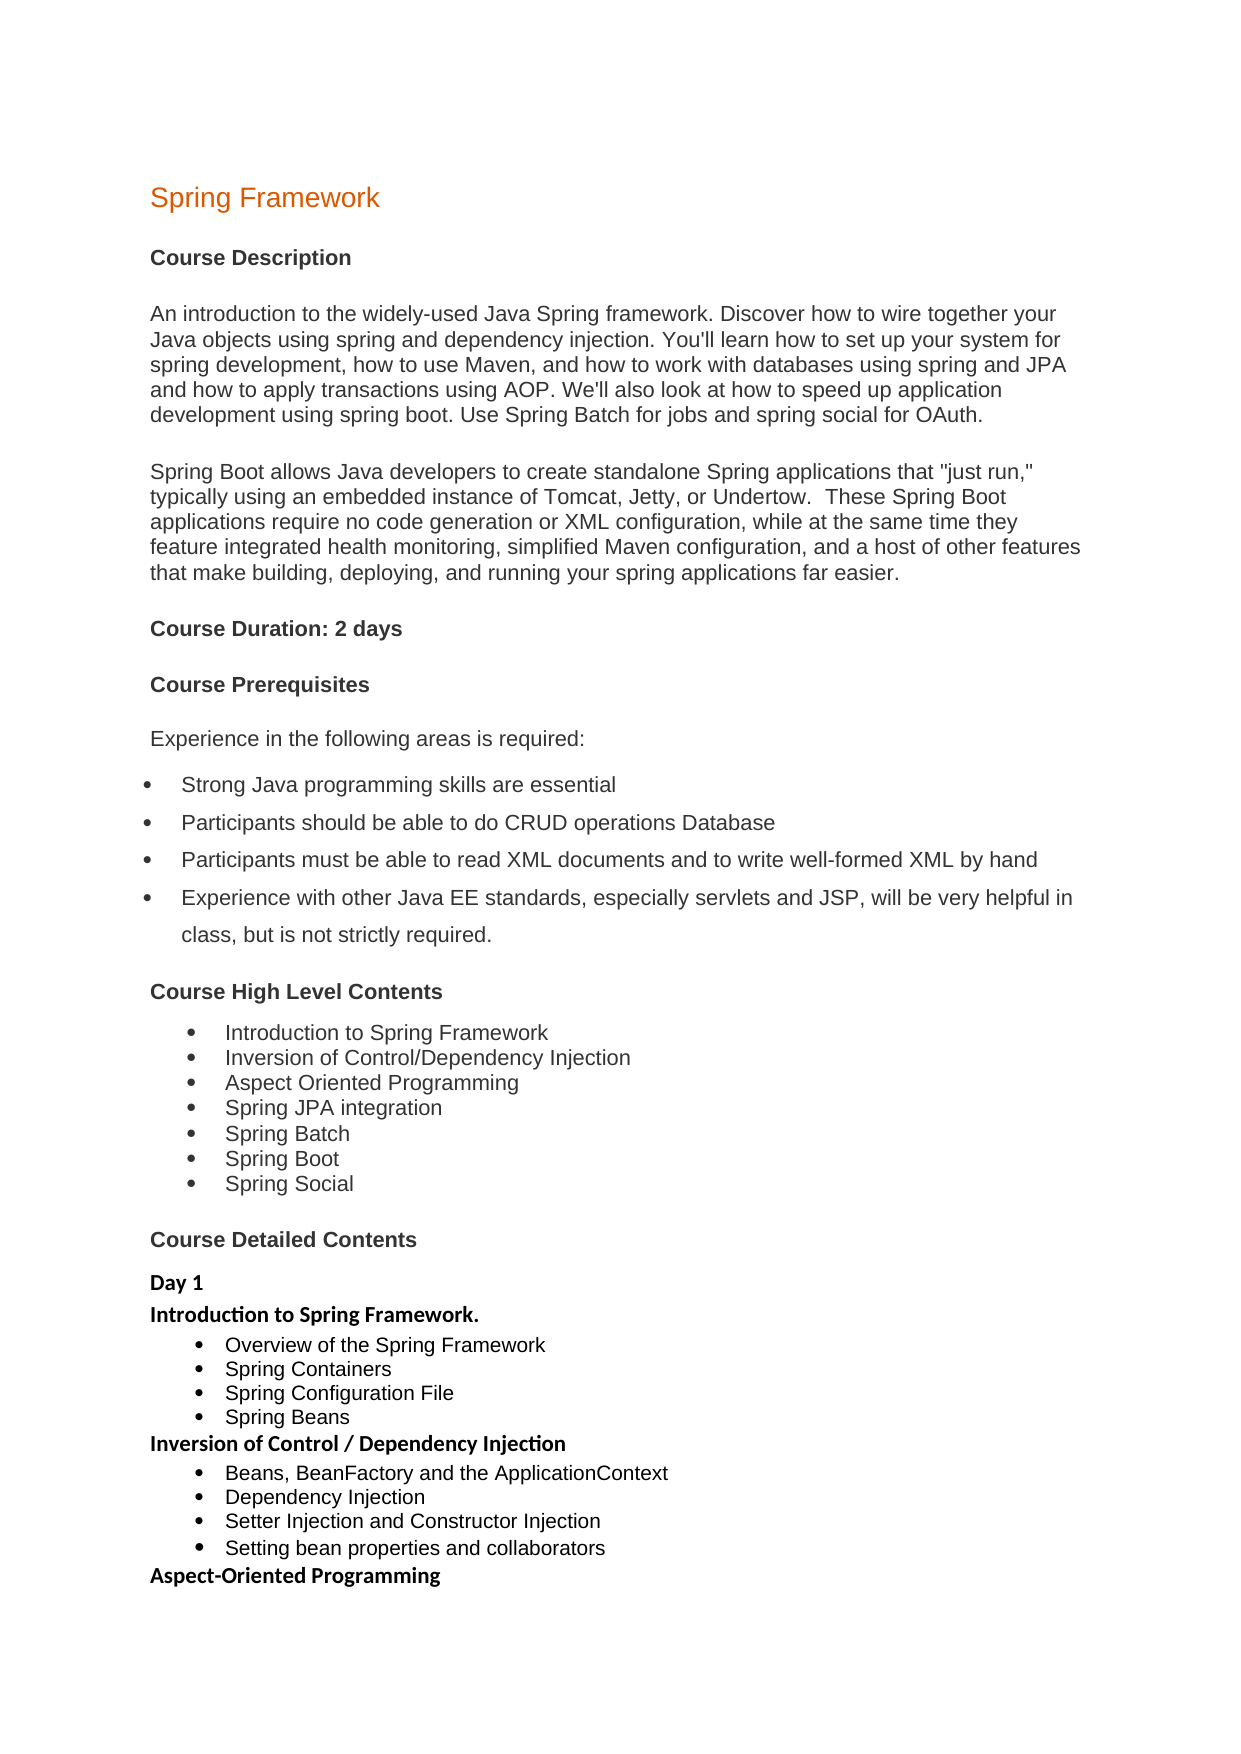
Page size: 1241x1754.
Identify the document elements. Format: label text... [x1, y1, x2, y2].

list Setting bean properties and collaborators [195, 1533, 1090, 1561]
list Experience with other Java EE standards, especially servlets and JSP, will be very helpful in class, but is not strictly required. [144, 873, 1090, 948]
text Spring Framework [150, 181, 1090, 214]
text An introduction to the widely-used Java Spring framework. Discover how to wire together your Java objects using spring and dependency injection. You'll learn how to set up your system for spring development, how to use Maven, and how to work with databases using spring and JPA and how to apply transactions using AOP. We'll also look at how to speed up application development using spring boot. Use Spring Batch for jobs and spring social for OAuth. [150, 301, 1090, 427]
text Spring Boot allows Java developers to create standalone Spring applications that "just run," typically using an embedded instance of Tomcat, Jetty, or Undertow. These Spring Boot applications require no code generation or XML configuration, while at the same time they feature integrated health monitoring, simplified Maven configuration, and a host of other features that make building, deploying, and running your spring applications far easier. [150, 459, 1090, 585]
text Experience in the following areas is required: [150, 713, 1090, 751]
text Course Duration: 2 days [150, 616, 1090, 641]
list Spring Configuration File [195, 1381, 1090, 1405]
list Aspect Oriented Programming [187, 1070, 1090, 1095]
list Spring Batch [187, 1121, 1090, 1146]
list Setter Injection and Constructor Injection [195, 1509, 1090, 1533]
list Spring JPA integration [187, 1095, 1090, 1121]
text Day 1 [150, 1268, 1090, 1296]
text Inversion of Control / Dependency Injection [150, 1429, 1090, 1457]
list Spring Containers [195, 1357, 1090, 1381]
list Spring Boot [187, 1146, 1090, 1171]
list Spring Beans [195, 1405, 1090, 1429]
list Participants should be able to do CRUD operations Database [144, 798, 1090, 835]
text Course High Level Contents [150, 979, 1090, 1004]
list Overview of the Spring Framework [195, 1333, 1090, 1357]
list Introduction to Spring Framework [187, 1020, 1090, 1045]
text Course Prerequisites [150, 672, 1090, 698]
list Strong Java programming skills are essential [144, 760, 1090, 798]
list Beans, BeanFactory and the ApplicationContext [195, 1461, 1090, 1485]
text Course Description [150, 245, 1090, 270]
text Aspect-Oriented Programming [150, 1561, 1090, 1589]
list Participants must be able to read XML documents and to write well-formed XML by hand [144, 835, 1090, 873]
list Spring Social [187, 1171, 1090, 1196]
text Introduction to Spring Framework. [150, 1300, 1090, 1328]
text Course Detailed Contents [150, 1227, 1090, 1253]
list Dependency Injection [195, 1485, 1090, 1509]
list Inversion of Control/Dependency Injection [187, 1045, 1090, 1070]
